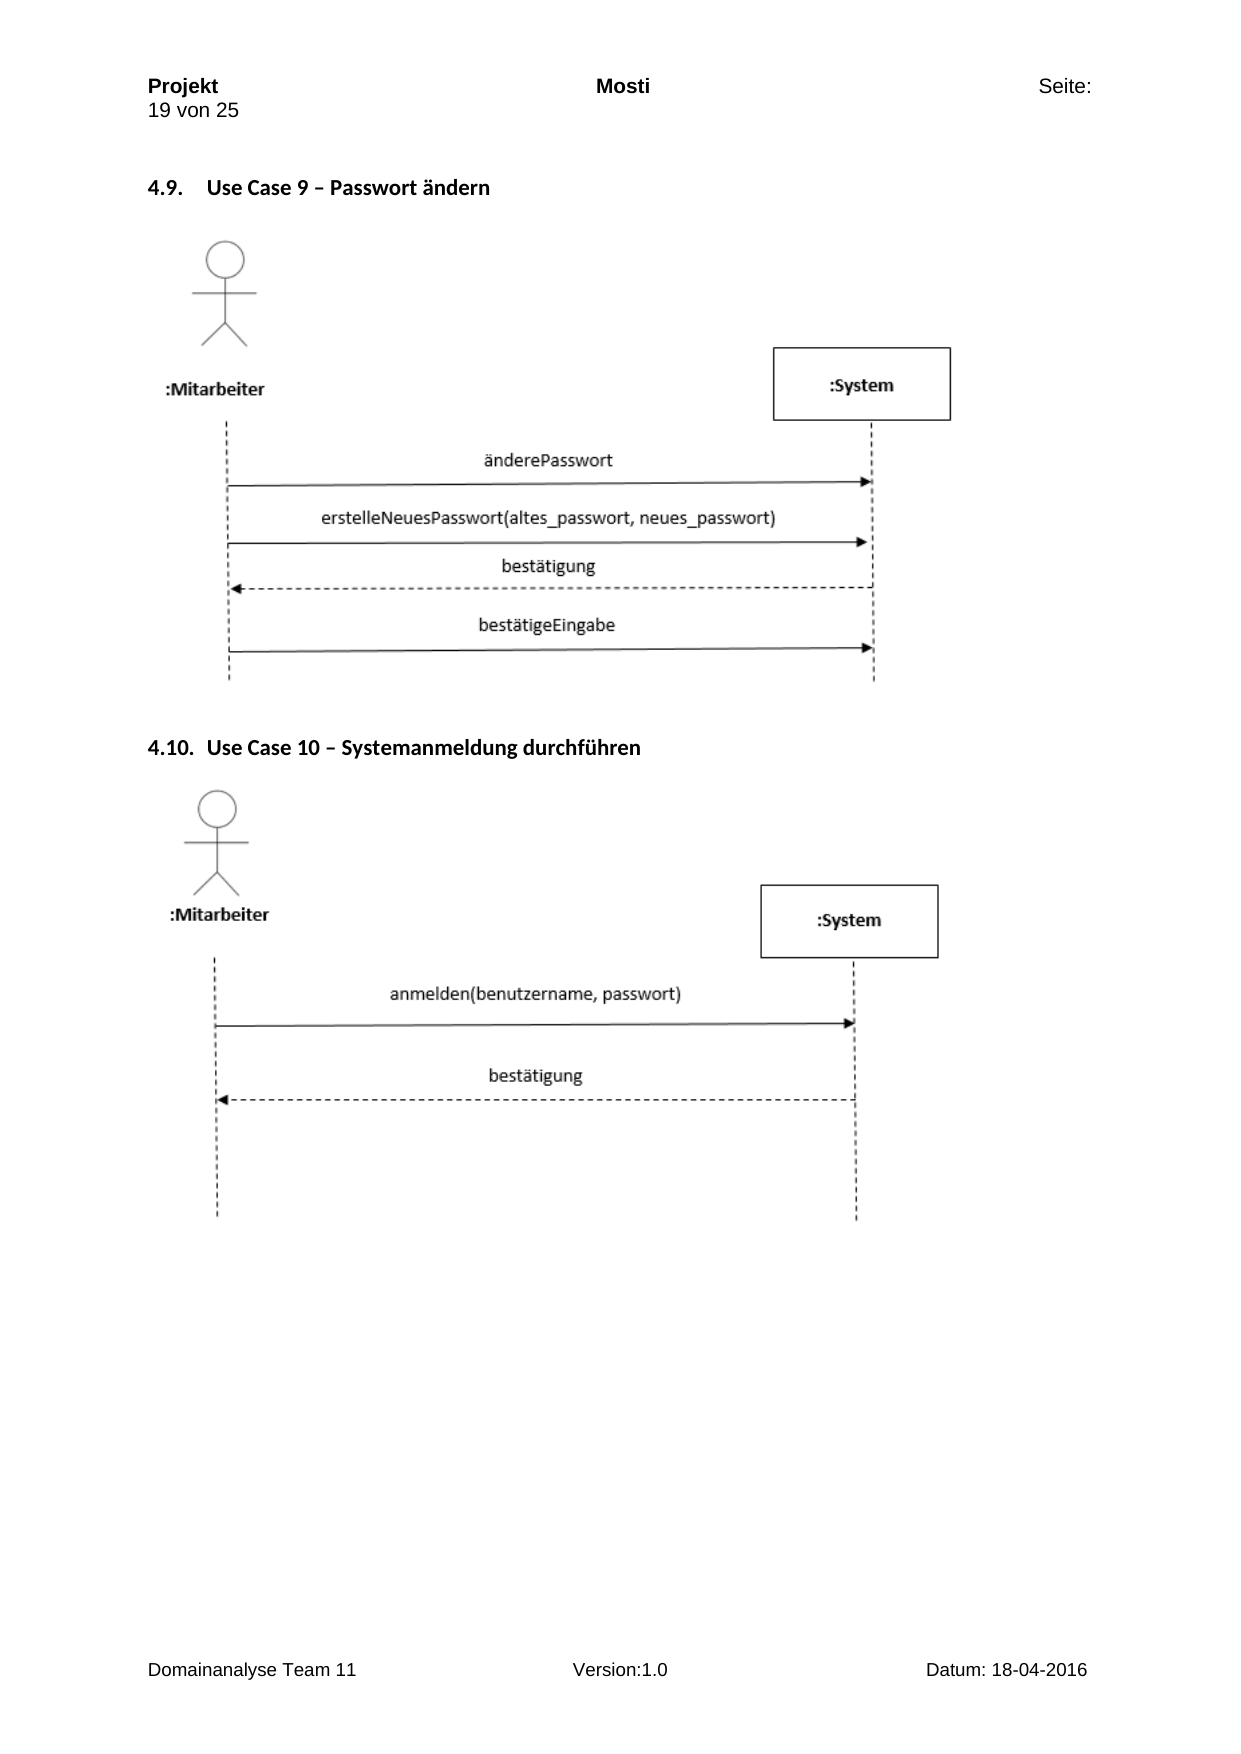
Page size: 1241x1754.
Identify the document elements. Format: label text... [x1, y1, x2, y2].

picture [147, 761, 975, 1271]
subtitle Use Case 10 – Systemanmeldung durchführen [148, 733, 1093, 761]
subtitle Use Case 9 – Passwort ändern [148, 173, 1093, 201]
picture [147, 201, 990, 733]
